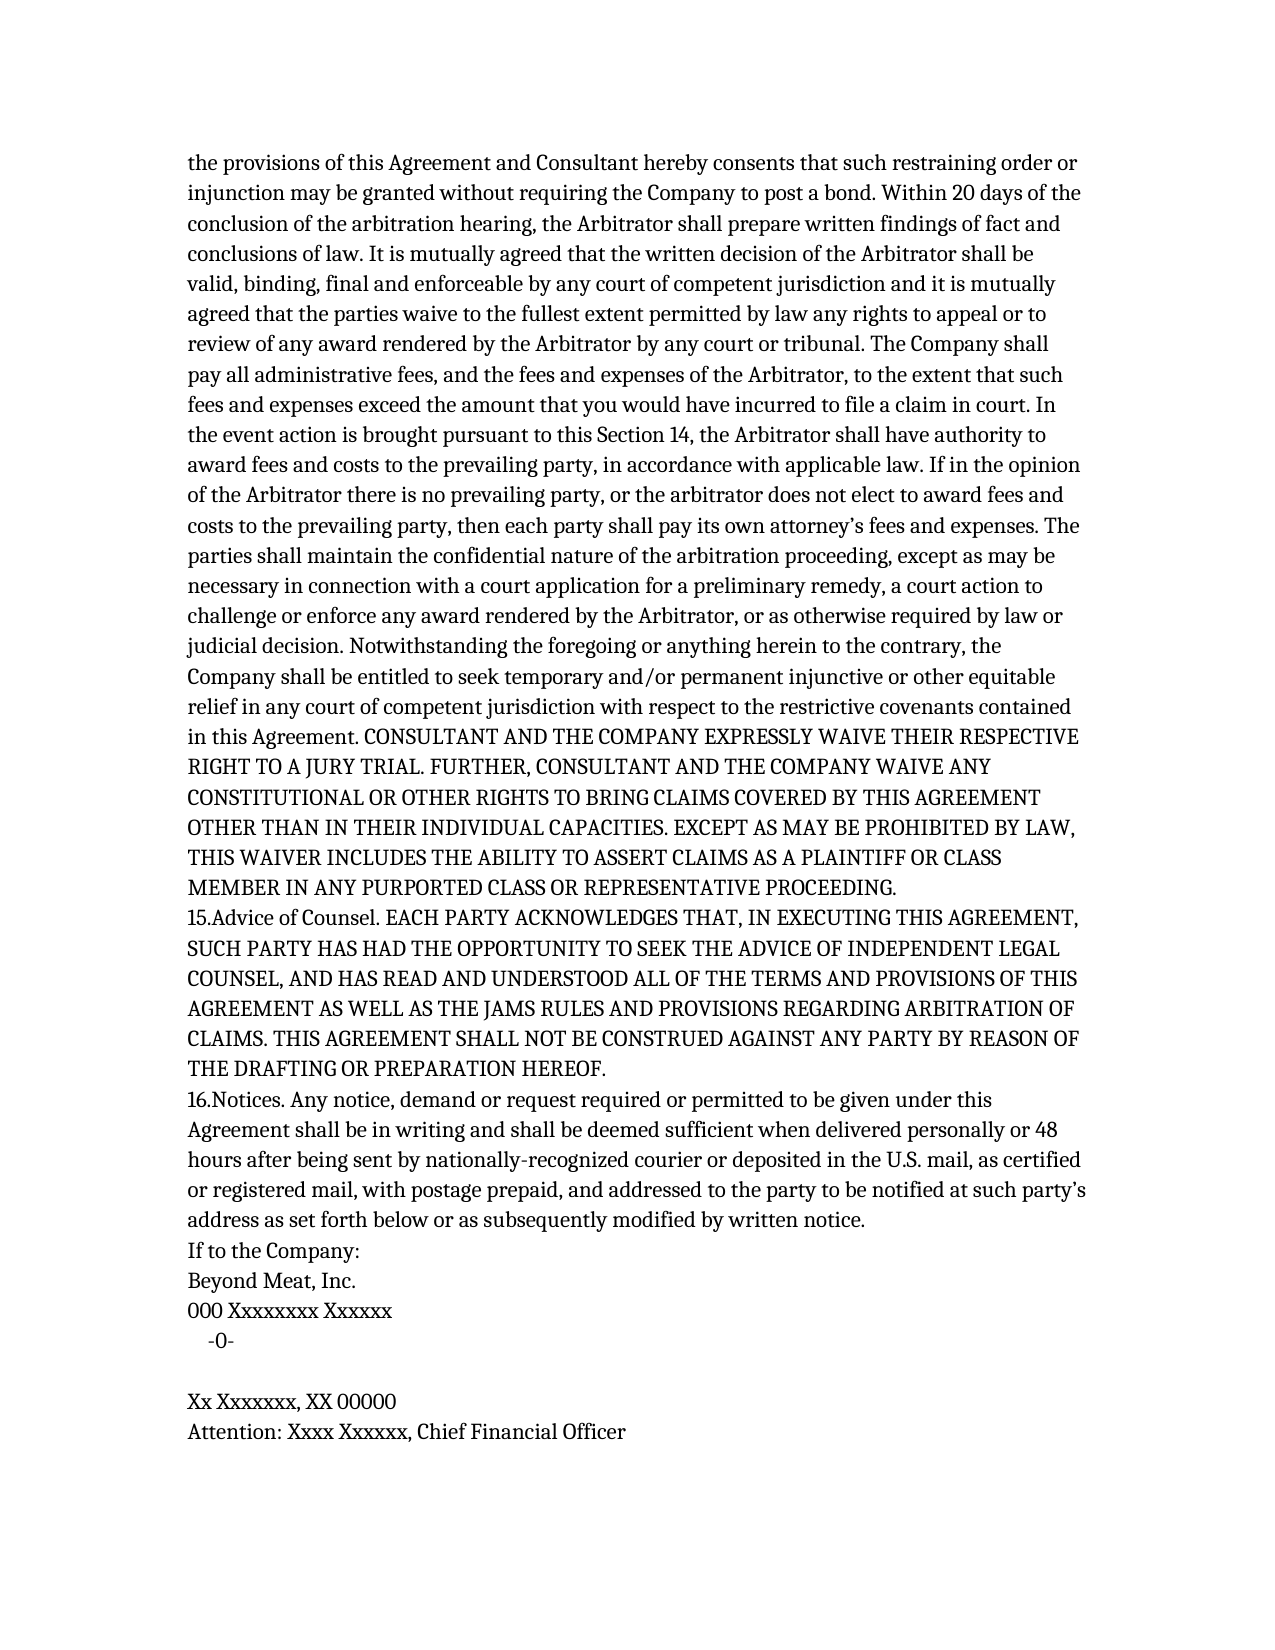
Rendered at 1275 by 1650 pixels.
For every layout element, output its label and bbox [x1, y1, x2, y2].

text [187, 150, 1087, 1475]
